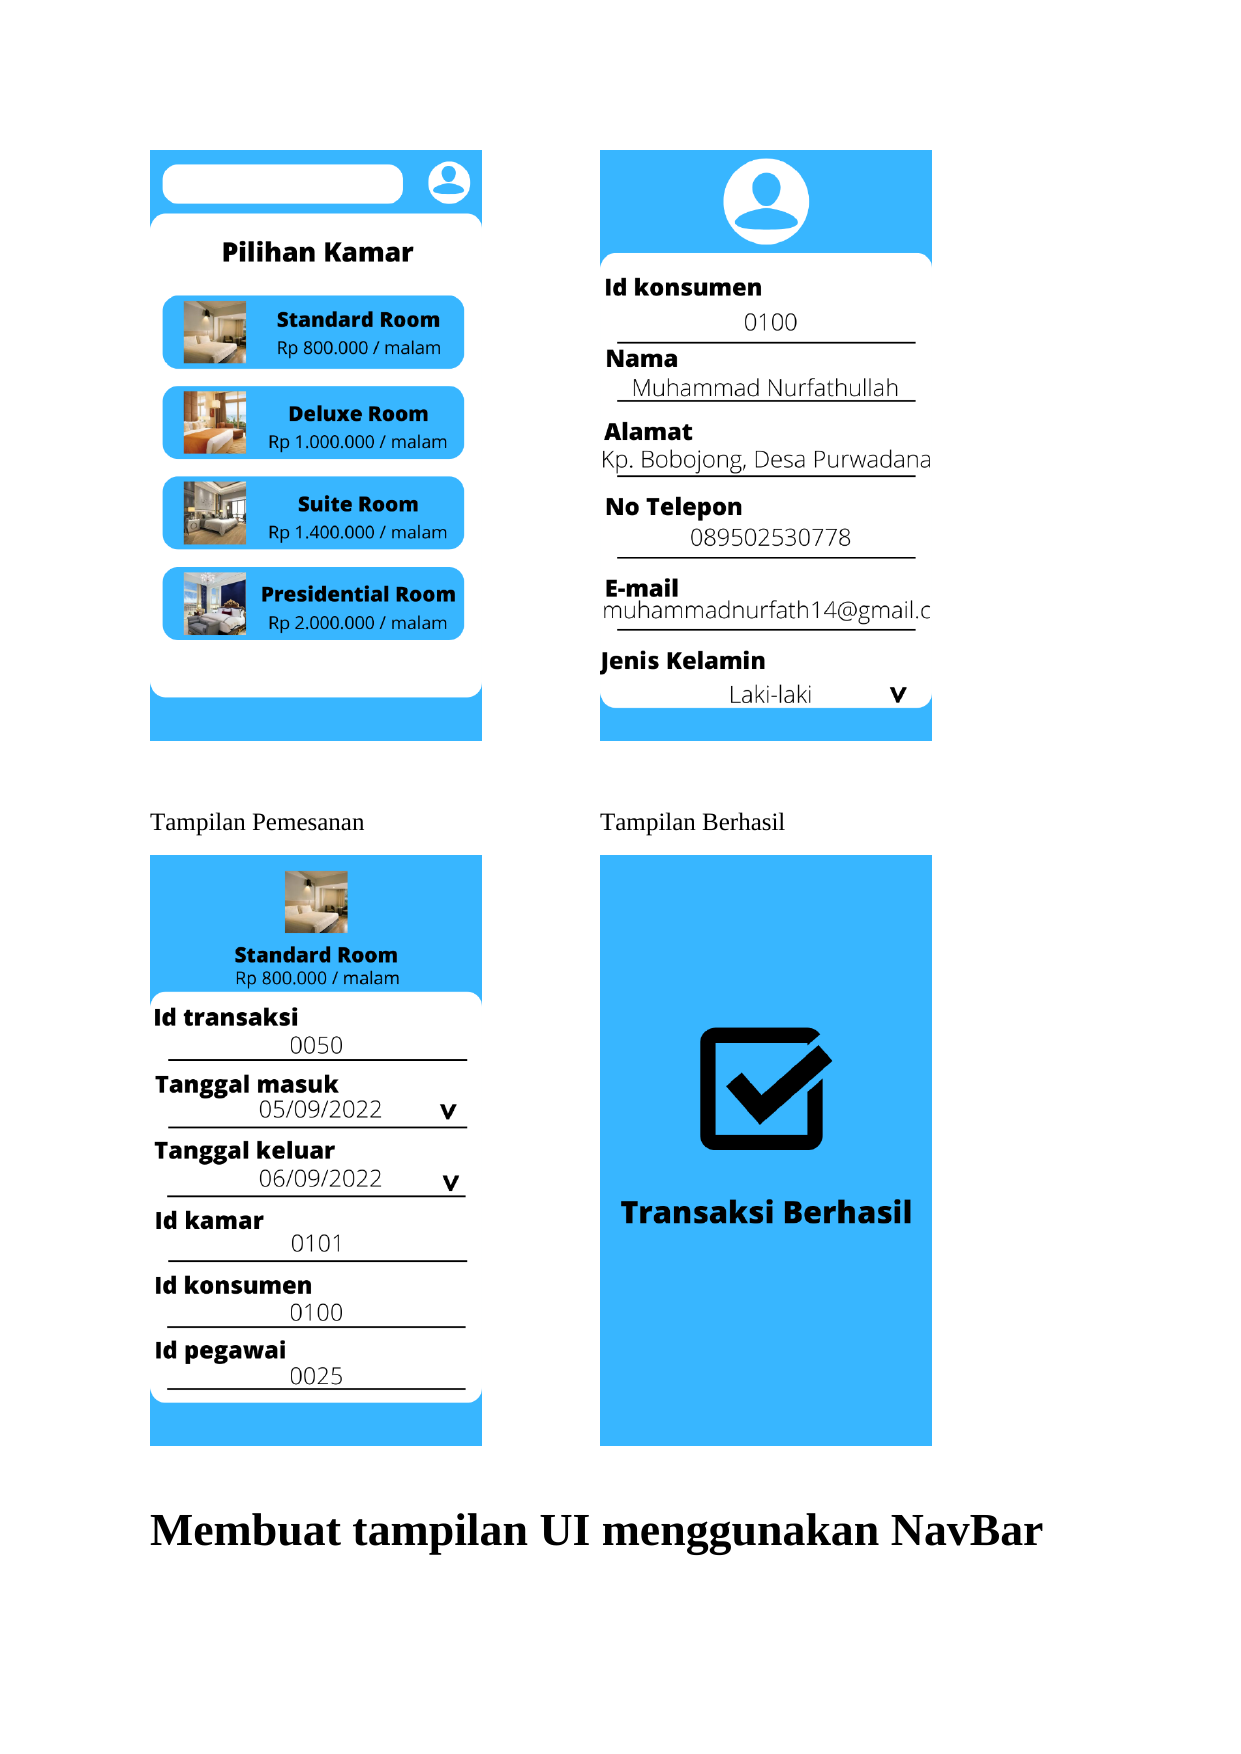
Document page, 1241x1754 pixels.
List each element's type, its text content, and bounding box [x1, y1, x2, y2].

picture [600, 150, 932, 741]
picture [150, 855, 482, 1446]
text Tampilan Pemesanan Tampilan Berhasil [150, 807, 1090, 836]
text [150, 1503, 1090, 1556]
picture [600, 855, 932, 1446]
picture [150, 150, 482, 741]
